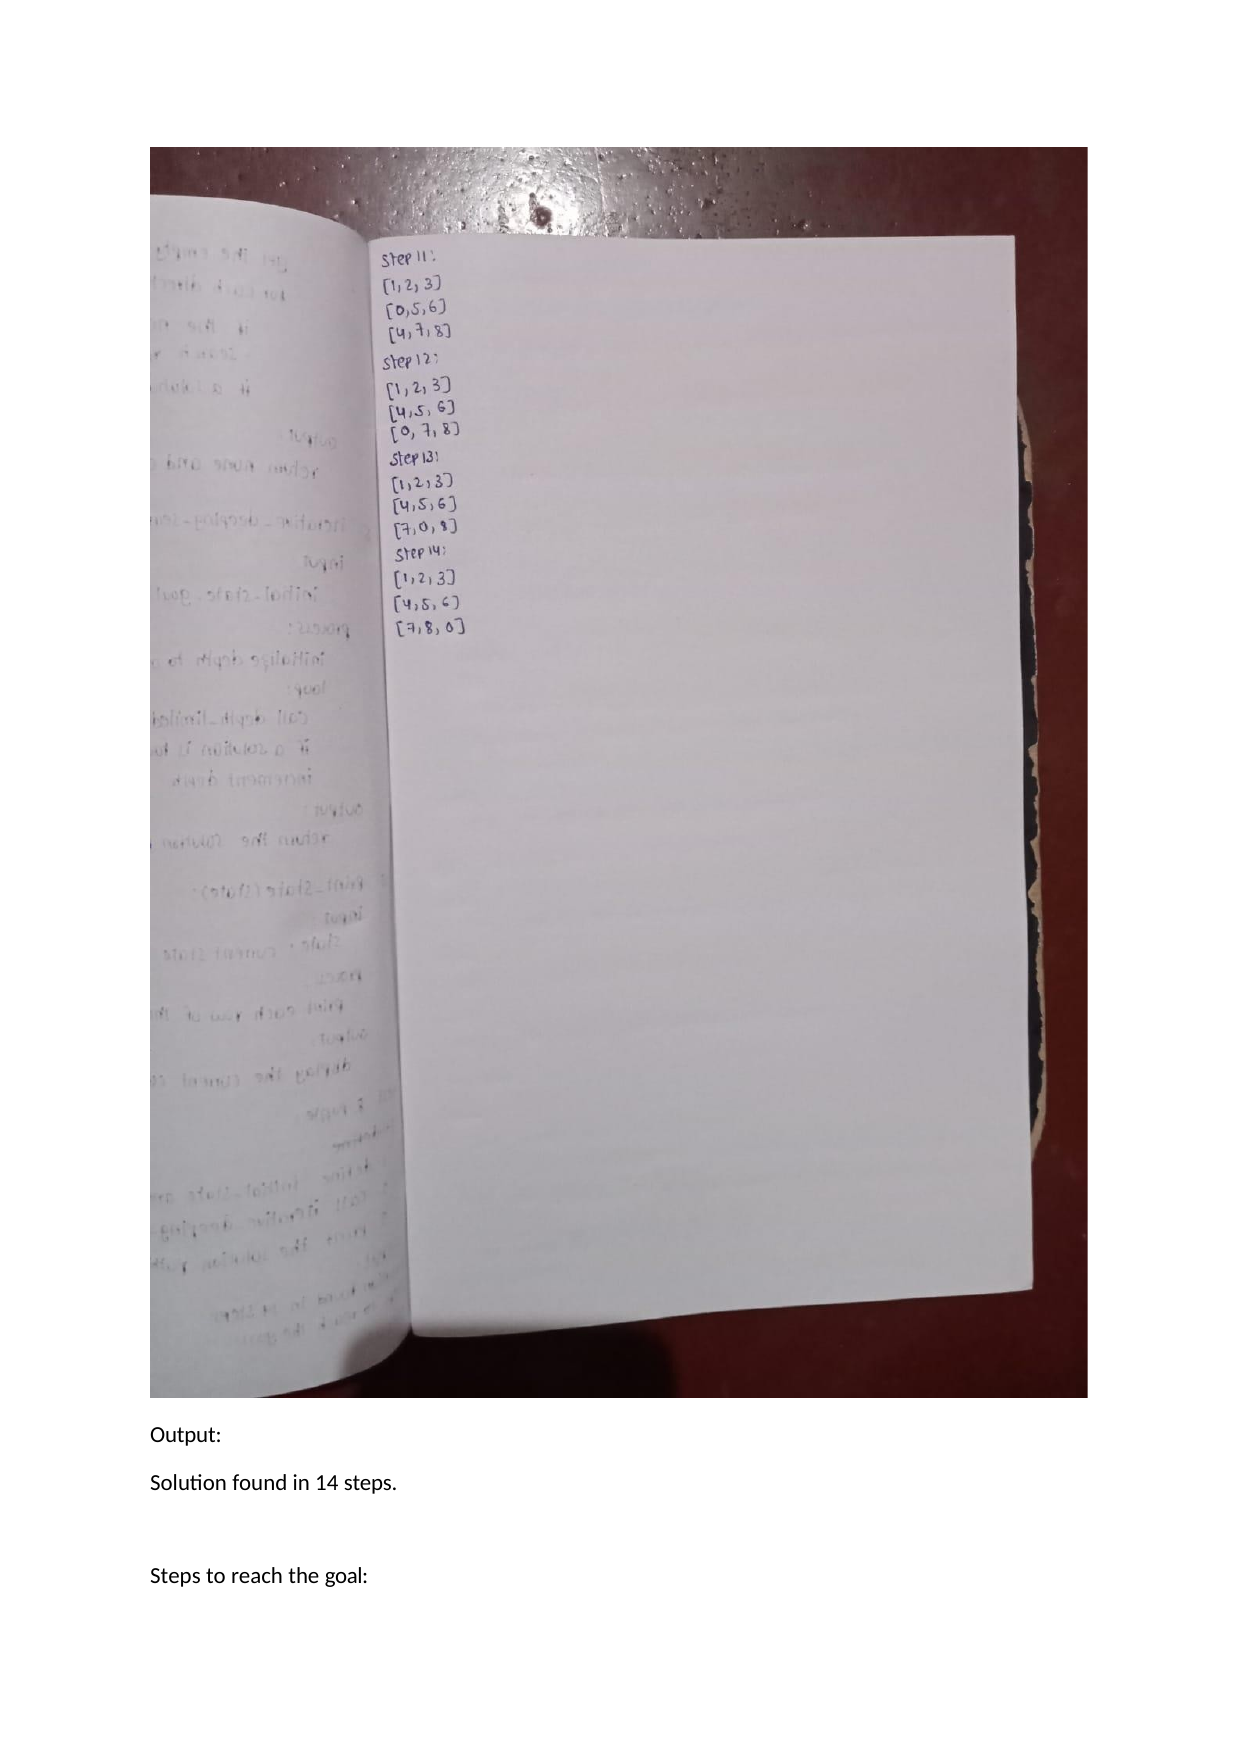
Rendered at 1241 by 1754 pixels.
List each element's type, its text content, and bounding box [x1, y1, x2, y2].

text Solution found in 14 steps. [150, 1468, 1101, 1496]
text Steps to reach the goal: [150, 1561, 1101, 1589]
picture [150, 147, 1088, 1398]
text Output: [150, 1421, 1101, 1448]
